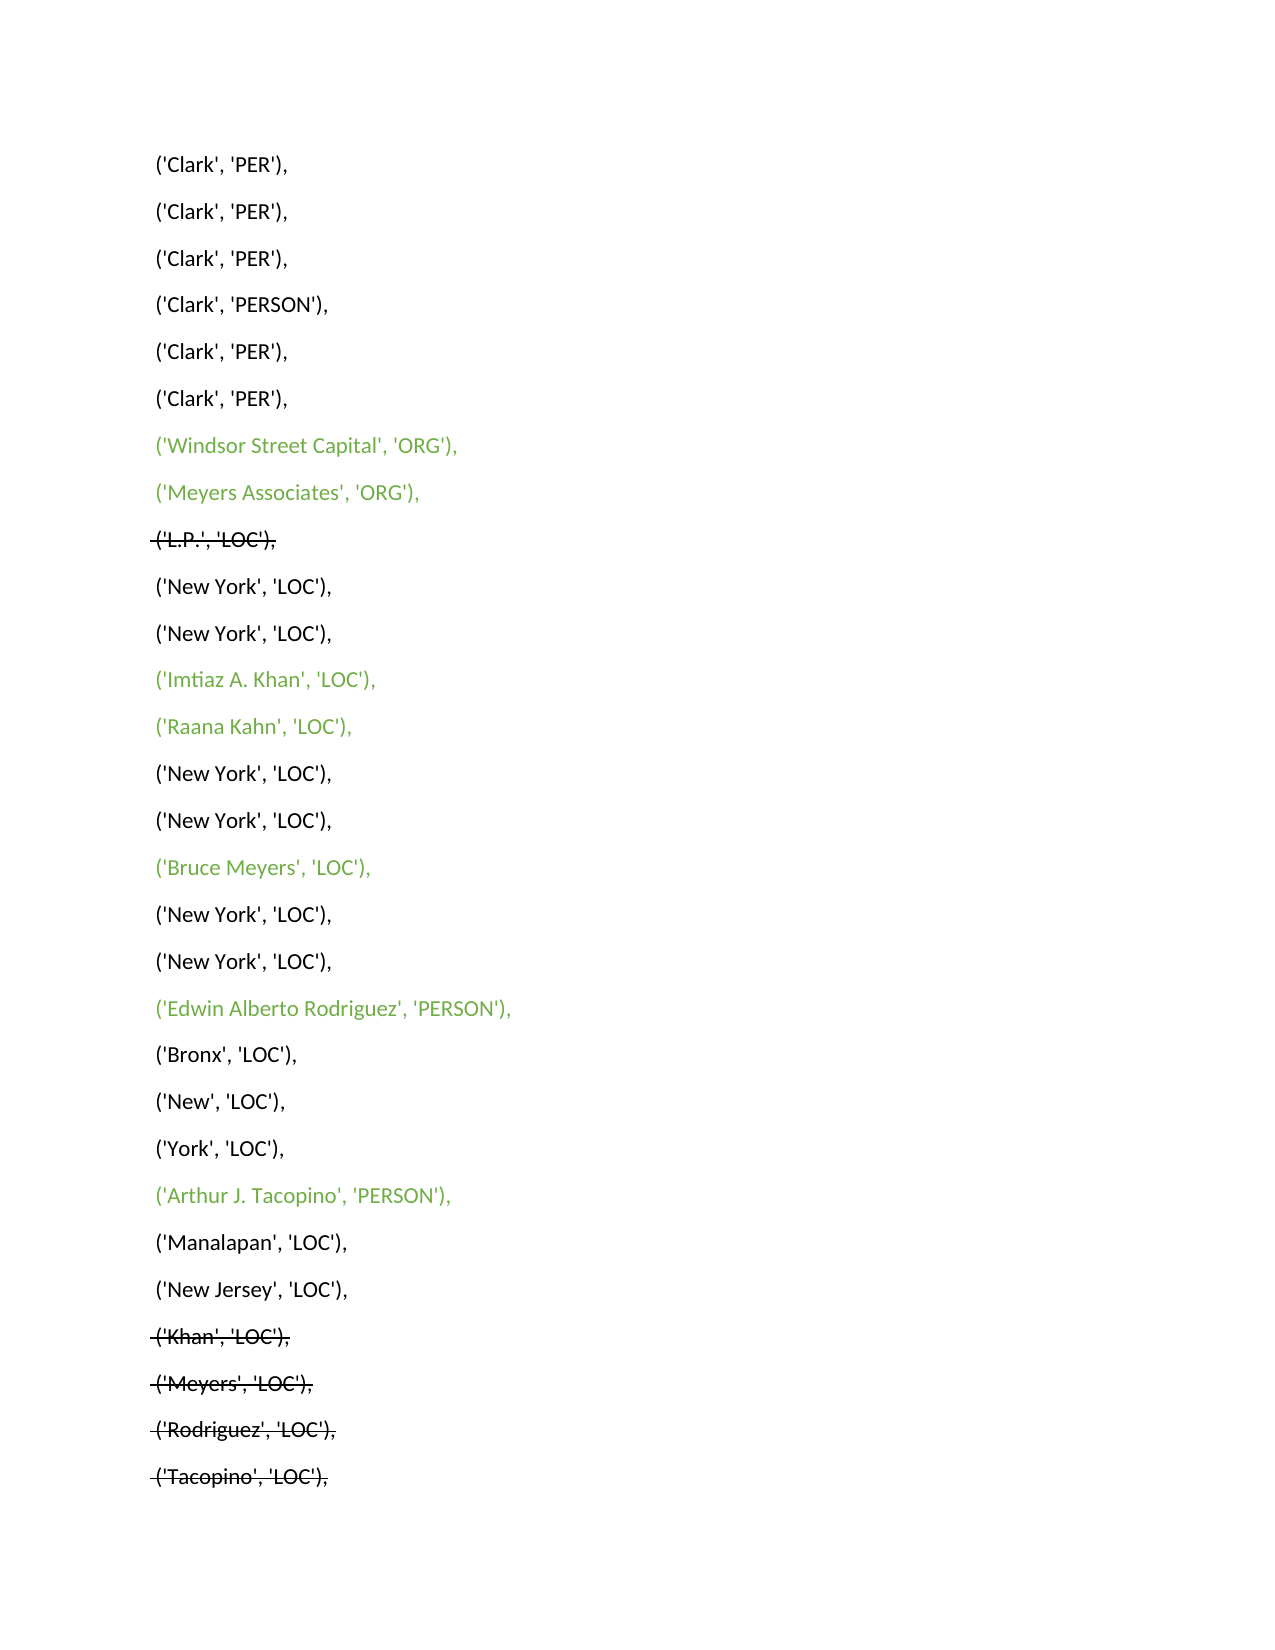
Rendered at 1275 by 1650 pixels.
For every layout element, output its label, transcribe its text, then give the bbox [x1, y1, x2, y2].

text ('Raana Kahn', 'LOC'), [150, 712, 1125, 741]
text ('Edwin Alberto Rodriguez', 'PERSON'), [150, 994, 1125, 1022]
text ('Bruce Meyers', 'LOC'), [150, 853, 1125, 881]
text ('Khan', 'LOC'), [150, 1322, 1125, 1350]
text ('New', 'LOC'), [150, 1087, 1125, 1116]
text ('L.P.', 'LOC'), [150, 525, 1125, 553]
text ('Clark', 'PERSON'), [150, 291, 1125, 319]
text ('Meyers Associates', 'ORG'), [150, 478, 1125, 506]
text ('Clark', 'PER'), [150, 197, 1125, 225]
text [150, 1462, 1125, 1491]
text ('Clark', 'PER'), [150, 384, 1125, 412]
text ('New York', 'LOC'), [150, 759, 1125, 787]
text ('Bronx', 'LOC'), [150, 1041, 1125, 1069]
text ('New York', 'LOC'), [150, 619, 1125, 647]
text ('Windsor Street Capital', 'ORG'), [150, 431, 1125, 459]
text ('Rodriguez', 'LOC'), [150, 1416, 1125, 1444]
text ('New York', 'LOC'), [150, 947, 1125, 975]
text ('Arthur J. Tacopino', 'PERSON'), [150, 1181, 1125, 1209]
text ('Clark', 'PER'), [150, 244, 1125, 272]
text ('New York', 'LOC'), [150, 572, 1125, 600]
text ('Manalapan', 'LOC'), [150, 1228, 1125, 1256]
text ('Imtiaz A. Khan', 'LOC'), [150, 666, 1125, 694]
text ('Clark', 'PER'), [150, 337, 1125, 366]
text ('New York', 'LOC'), [150, 806, 1125, 834]
text ('New Jersey', 'LOC'), [150, 1275, 1125, 1303]
text ('New York', 'LOC'), [150, 900, 1125, 928]
text ('Meyers', 'LOC'), [150, 1369, 1125, 1397]
text ('Clark', 'PER'), [150, 150, 1125, 178]
text ('York', 'LOC'), [150, 1134, 1125, 1162]
